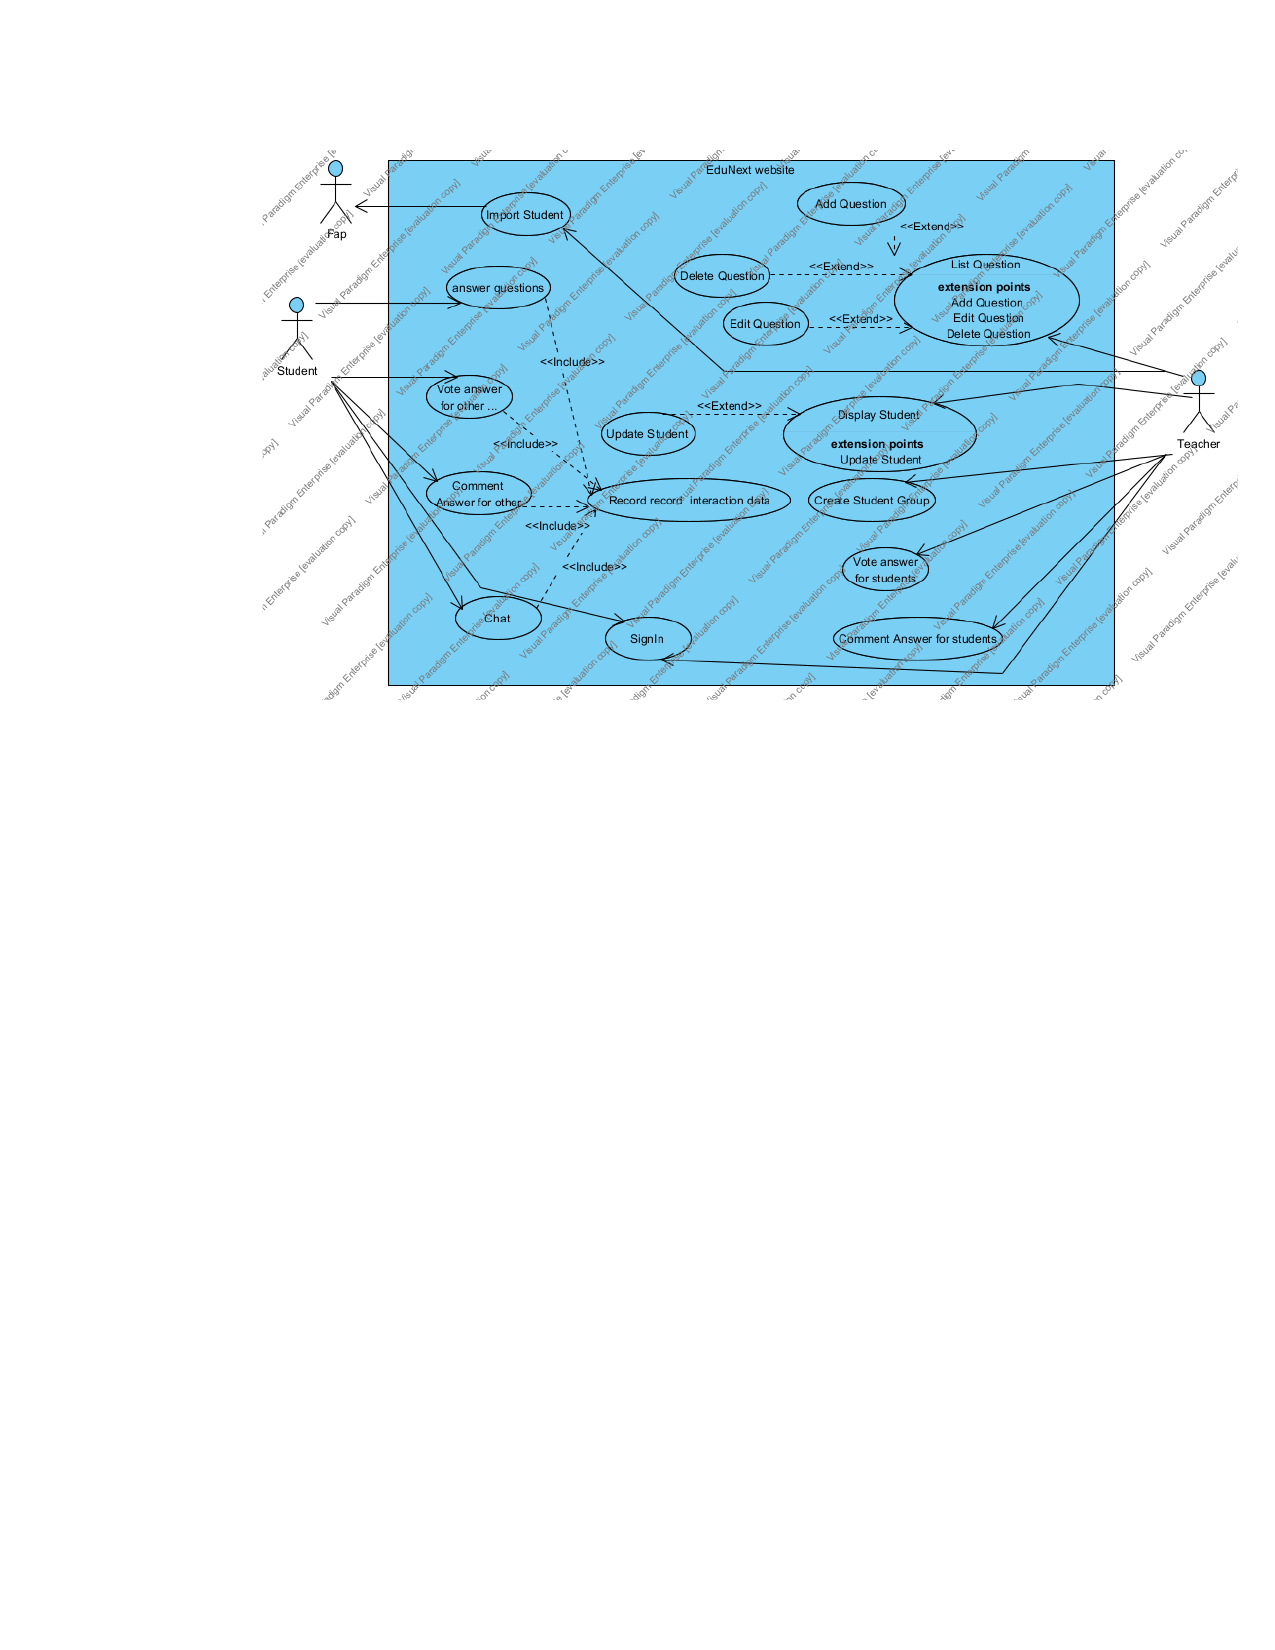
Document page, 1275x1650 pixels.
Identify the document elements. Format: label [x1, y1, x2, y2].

picture [262, 150, 1238, 700]
